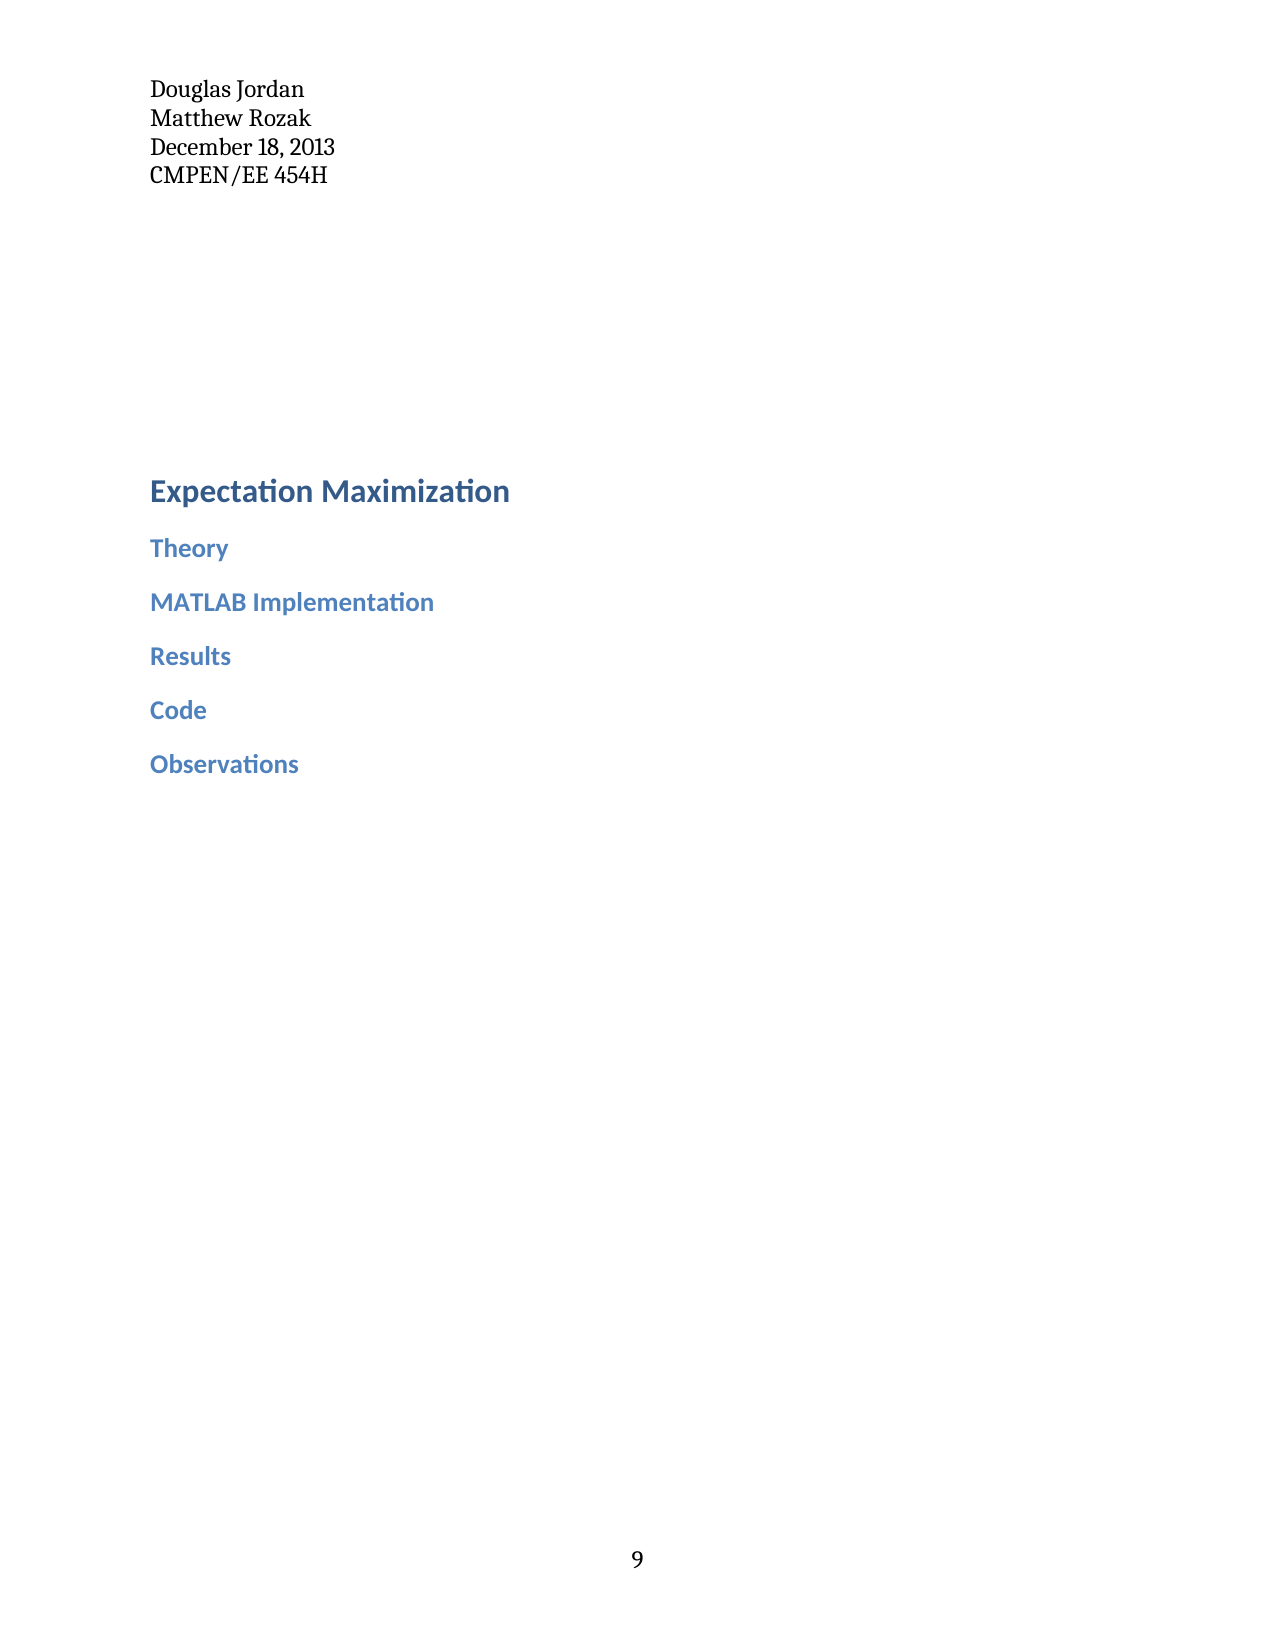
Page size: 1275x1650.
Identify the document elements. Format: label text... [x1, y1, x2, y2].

subtitle Expectation Maximization [150, 470, 1125, 511]
subtitle Theory [150, 532, 1125, 564]
subtitle MATLAB Implementation [150, 585, 1125, 618]
subtitle Observations [150, 747, 1125, 780]
subtitle Code [150, 693, 1125, 726]
subtitle Results [150, 639, 1125, 672]
